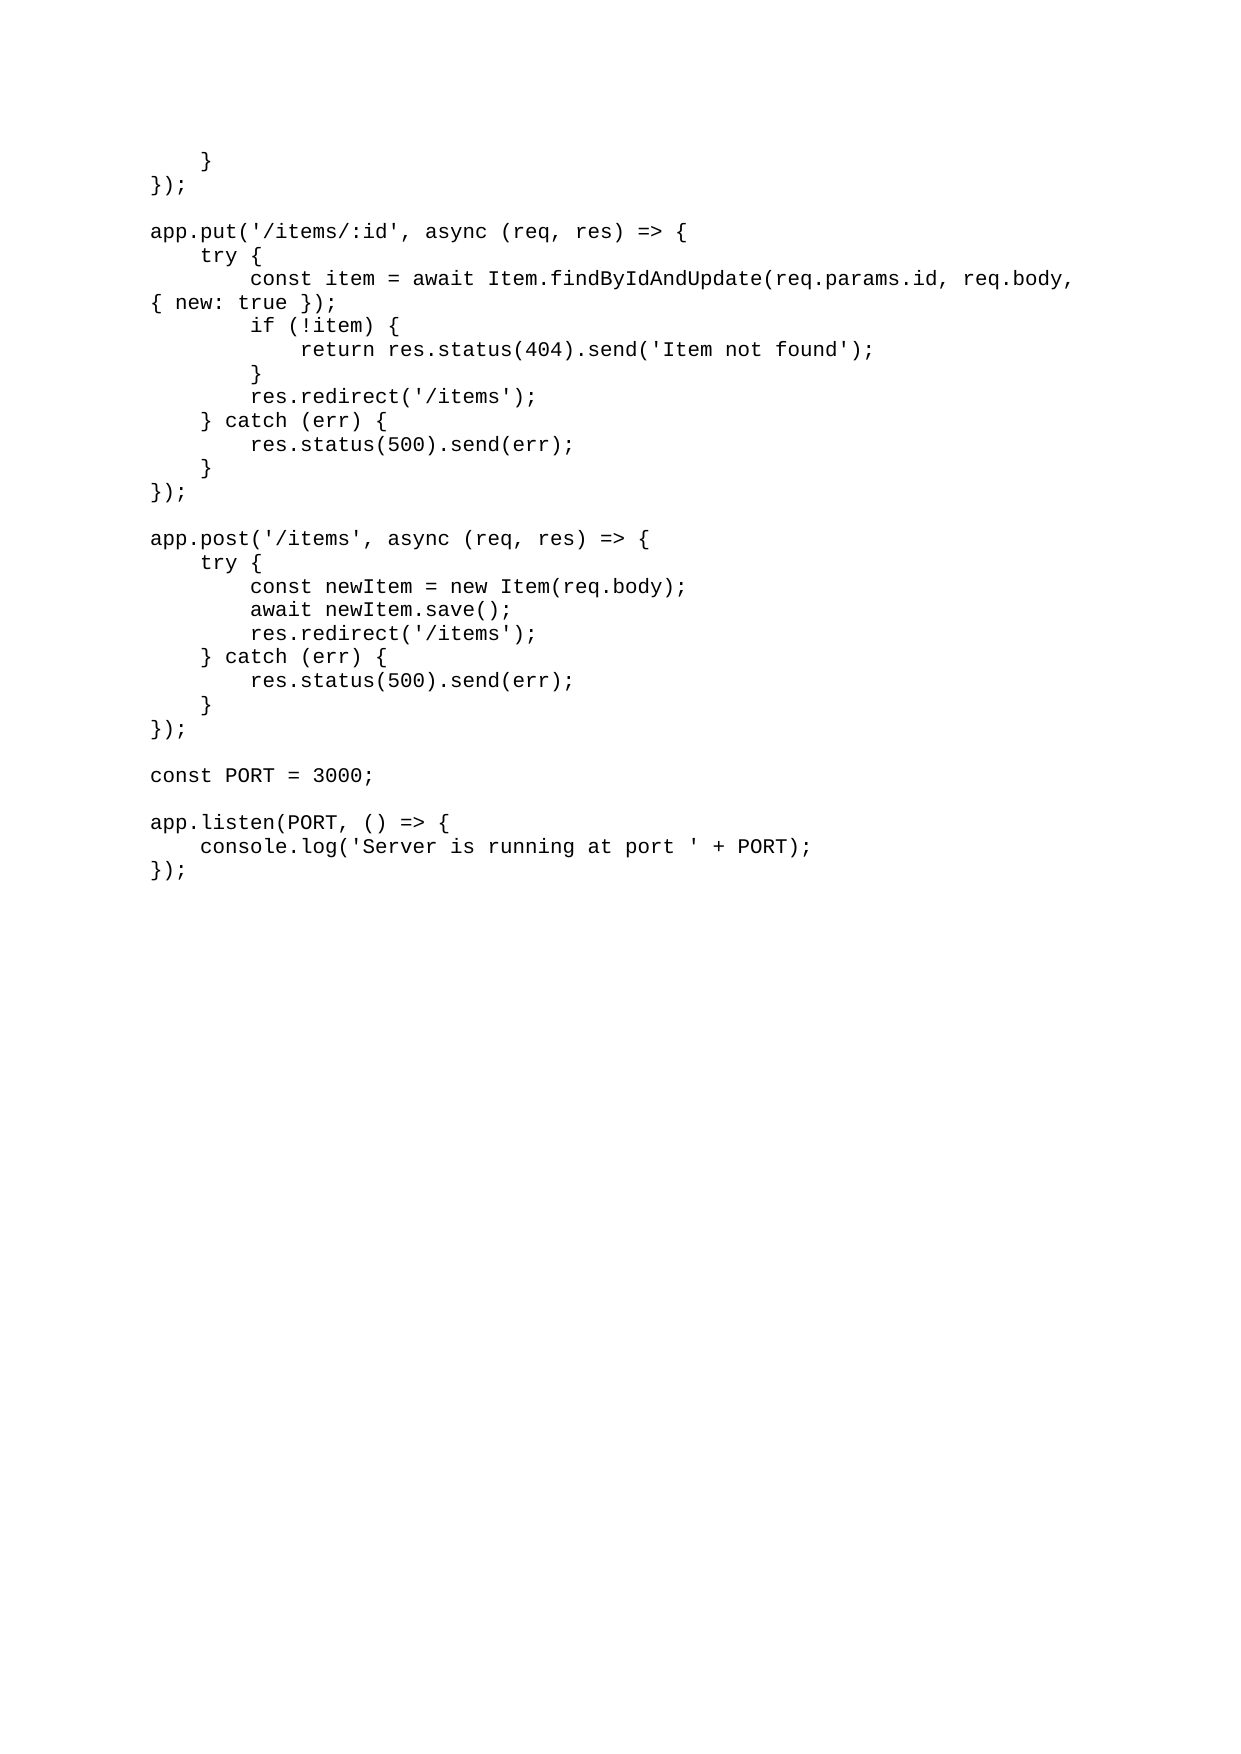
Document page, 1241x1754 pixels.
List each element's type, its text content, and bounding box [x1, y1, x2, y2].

text const PORT = 3000; [150, 765, 1090, 788]
text if (!item) { [150, 316, 1090, 339]
text }); [150, 717, 1090, 741]
text const newItem = new Item(req.body); [150, 576, 1090, 599]
text await newItem.save(); [150, 599, 1090, 623]
text } [150, 457, 1090, 481]
text app.put('/items/:id', async (req, res) => { [150, 221, 1090, 244]
text } [150, 363, 1090, 386]
text res.status(500).send(err); [150, 434, 1090, 457]
text app.listen(PORT, () => { [150, 812, 1090, 836]
text }); [150, 481, 1090, 505]
text res.redirect('/items'); [150, 386, 1090, 410]
text }); [150, 174, 1090, 197]
text res.redirect('/items'); [150, 623, 1090, 647]
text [150, 339, 1090, 363]
text } catch (err) { [150, 410, 1090, 434]
text const item = await Item.findByIdAndUpdate(req.params.id, req.body, { new: true }); [150, 268, 1090, 316]
text try { [150, 552, 1090, 576]
text res.status(500).send(err); [150, 670, 1090, 694]
text }); [150, 859, 1090, 883]
text try { [150, 244, 1090, 268]
text console.log('Server is running at port ' + PORT); [150, 836, 1090, 859]
text } [150, 694, 1090, 717]
text } catch (err) { [150, 647, 1090, 670]
text app.post('/items', async (req, res) => { [150, 528, 1090, 552]
text } [150, 150, 1090, 174]
